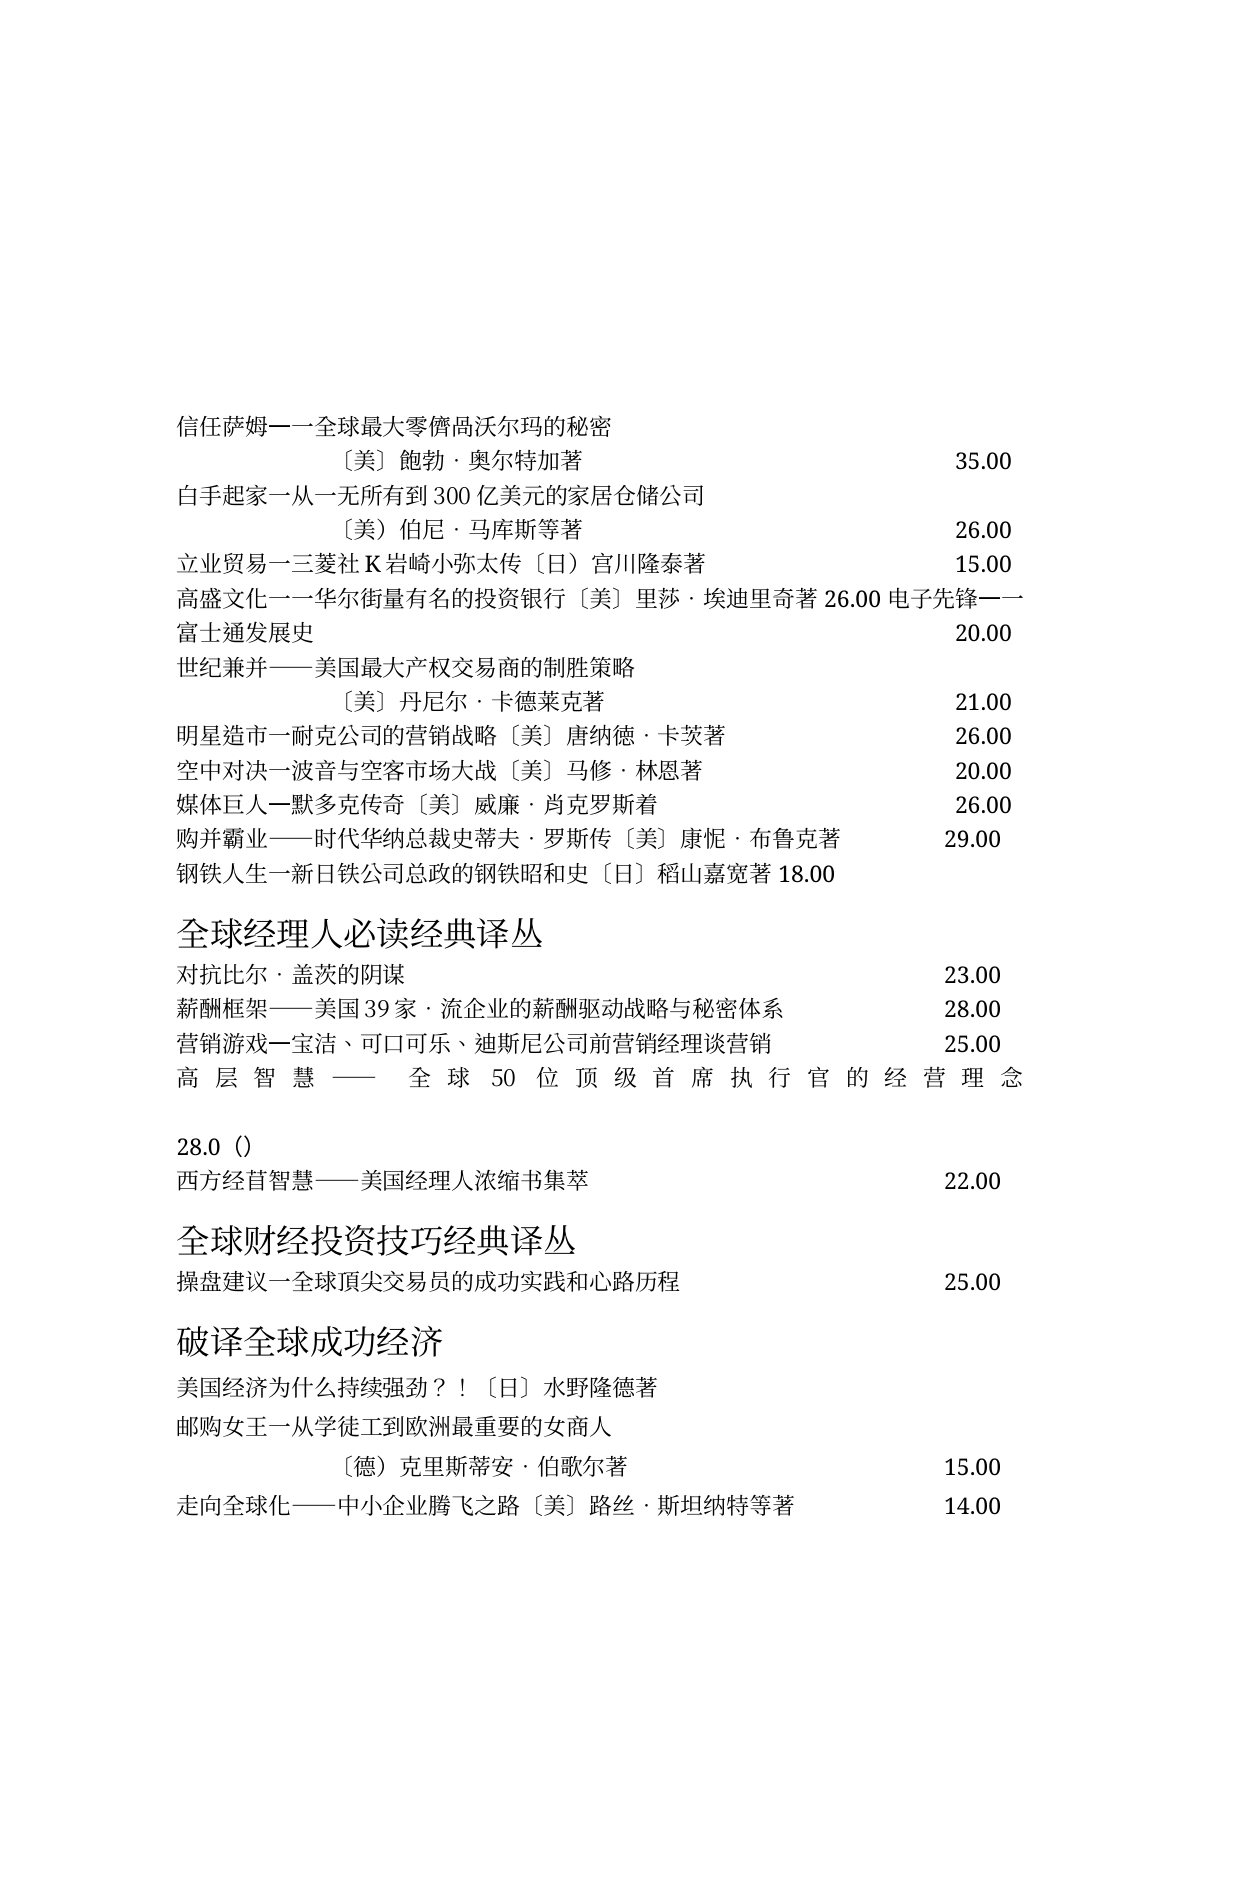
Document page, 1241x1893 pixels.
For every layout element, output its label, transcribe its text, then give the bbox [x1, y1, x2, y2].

text 西方经苜智慧——美国经理人浓缩书集萃 22.00 [176, 1162, 1024, 1196]
text 走向全球化——中小企业腾飞之路〔美〕路丝•斯坦纳特等著 14.00 [176, 1488, 1024, 1521]
text 薪酬框架——美国39家•流企业的薪酬驱动战略与秘密体系 28.00 [176, 990, 1024, 1024]
text 营销游戏一宝洁、可口可乐、迪斯尼公司前营销经理谈营销 25.00 [176, 1024, 1024, 1059]
text 破译全球成功经济 [176, 1316, 1024, 1364]
text 明星造市一耐克公司的营销战略〔美〕唐纳徳•卡茨著 26.00 [176, 717, 1024, 752]
text 对抗比尔•盖茨的阴谋 23.00 [176, 956, 1024, 990]
text 美国经济为什么持续强劲？！〔日〕水野隆德著 [176, 1370, 1024, 1403]
text 邮购女王一从学徒工到欧洲最重要的女商人 [176, 1409, 1024, 1442]
text 媒体巨人一默多克传奇〔美〕威廉•肖克罗斯着 26.00 [176, 786, 1024, 820]
text 钢铁人生一新日铁公司总政的钢铁昭和史〔日〕稻山嘉宽著 18.00 [176, 855, 1024, 889]
text 〔德）克里斯蒂安•伯歌尔著 15.00 [331, 1449, 1024, 1482]
text 全球财经投资技巧经典译丛 [176, 1215, 1024, 1263]
text 空中对决一波音与空客市场大战〔美〕马修•林恩著 20.00 [176, 752, 1024, 786]
text 信任萨姆一一全球最大零儕咼沃尔玛的秘密 [176, 408, 1024, 442]
text 白手起家一从一无所有到300亿美元的家居仓储公司 [176, 477, 1024, 511]
text 购并霸业——时代华纳总裁史蒂夫•罗斯传〔美〕康怩•布鲁克著 29.00 [176, 820, 1024, 855]
text 高层智慧——全球50位顶级首席执行官的经营理念 28.0（） [176, 1059, 1024, 1162]
text 操盘建议一全球頂尖交易员的成功实践和心路历程 25.00 [176, 1263, 1024, 1297]
text 全球经理人必读经典译丛 [176, 908, 1024, 956]
text 〔美）伯尼•马库斯等著 26.00 [331, 511, 1024, 545]
text 高盛文化一一华尔街量有名的投资银行〔美〕里莎•埃迪里奇著 26.00 电子先锋一一富士通发展史 20.00 [176, 580, 1024, 648]
text 世纪兼并——美国最大产权交易商的制胜策略 [176, 648, 1024, 683]
text 立业贸易一三菱社K岩崎小弥太传〔日）宫川隆泰著 15.00 [176, 545, 1024, 580]
text 〔美〕飽勃•奥尔特加著 35.00 [331, 442, 1024, 477]
text 〔美〕丹尼尔•卡德莱克著 21.00 [331, 683, 1024, 717]
